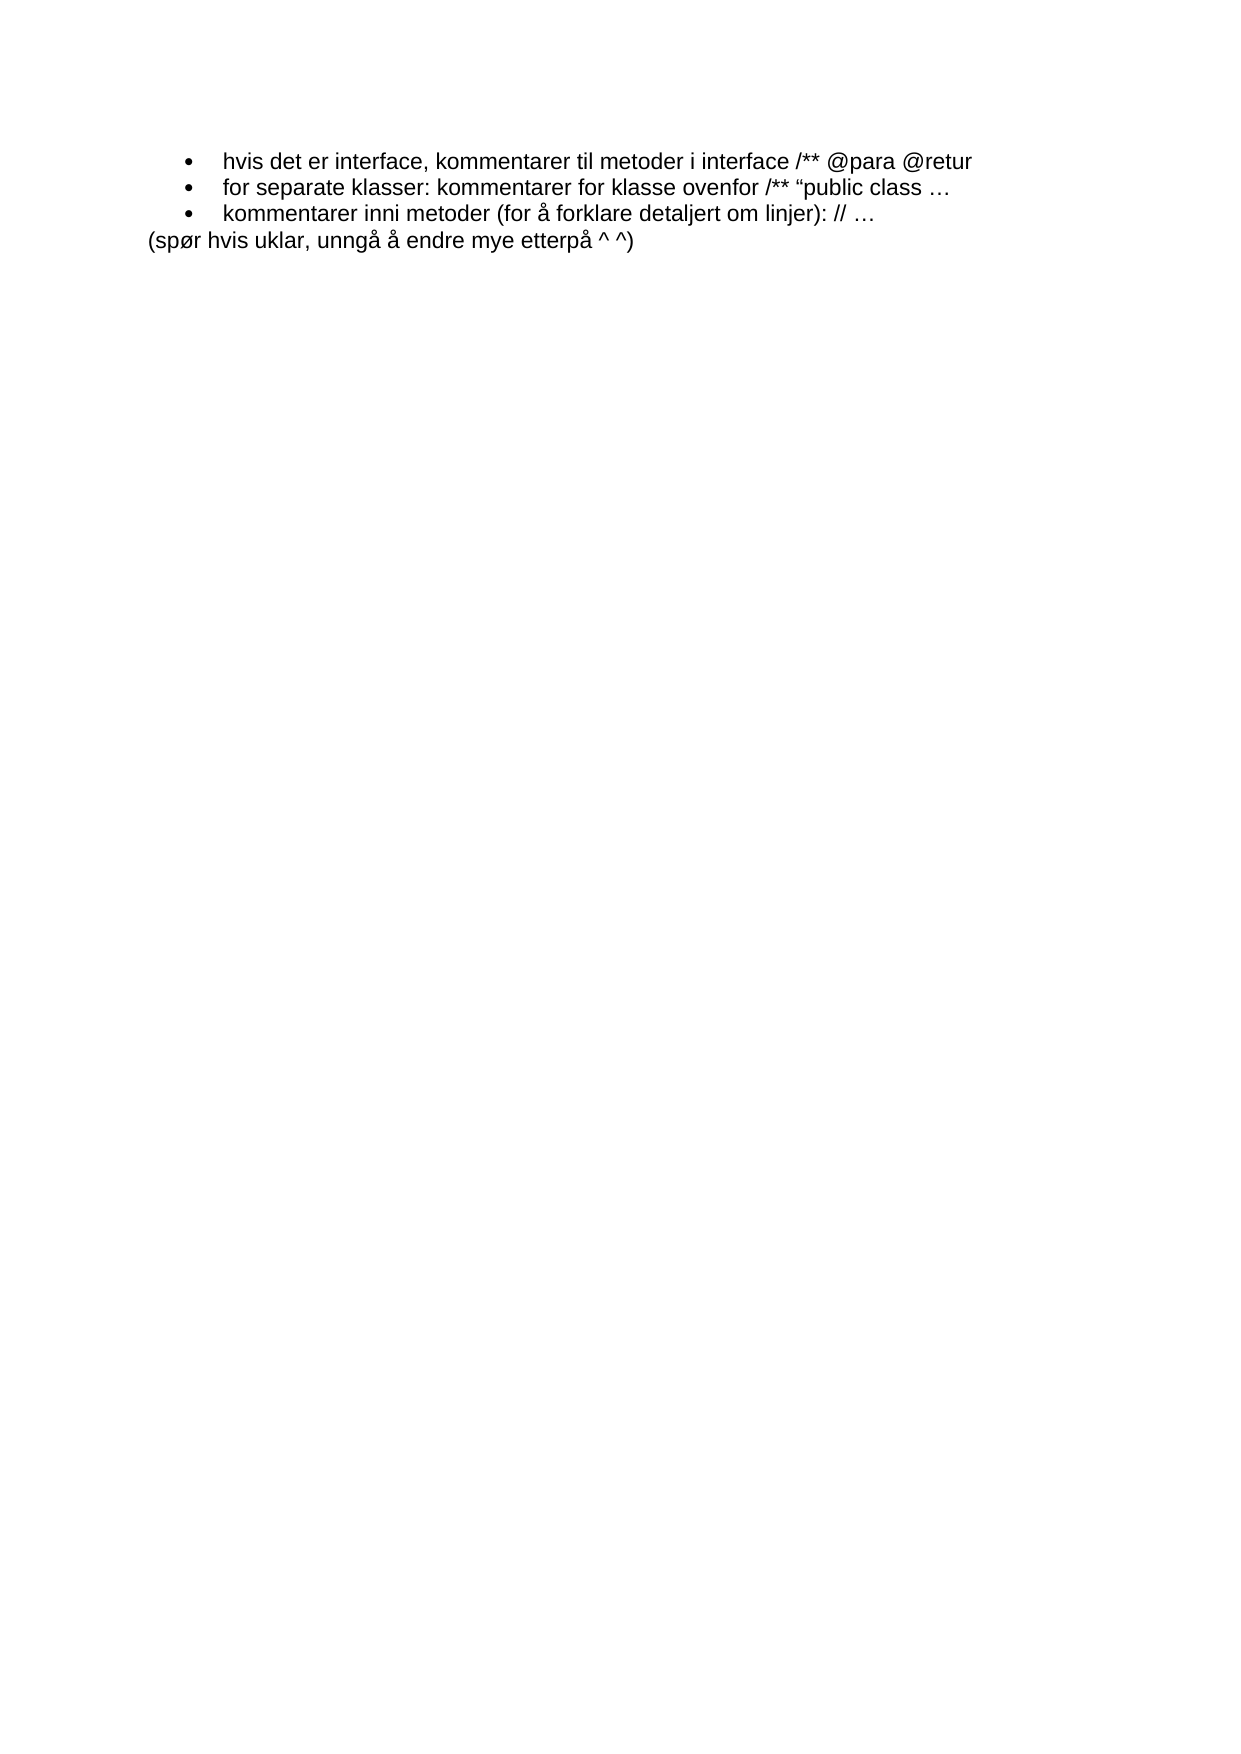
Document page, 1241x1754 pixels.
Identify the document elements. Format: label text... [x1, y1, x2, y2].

list for separate klasser: kommentarer for klasse ovenfor /** “public class … [185, 174, 1093, 200]
list hvis det er interface, kommentarer til metoder i interface /** @para @retur [185, 148, 1093, 174]
text (spør hvis uklar, unngå å endre mye etterpå ^ ^) [148, 227, 1093, 253]
list kommentarer inni metoder (for å forklare detaljert om linjer): // … [185, 200, 1093, 227]
